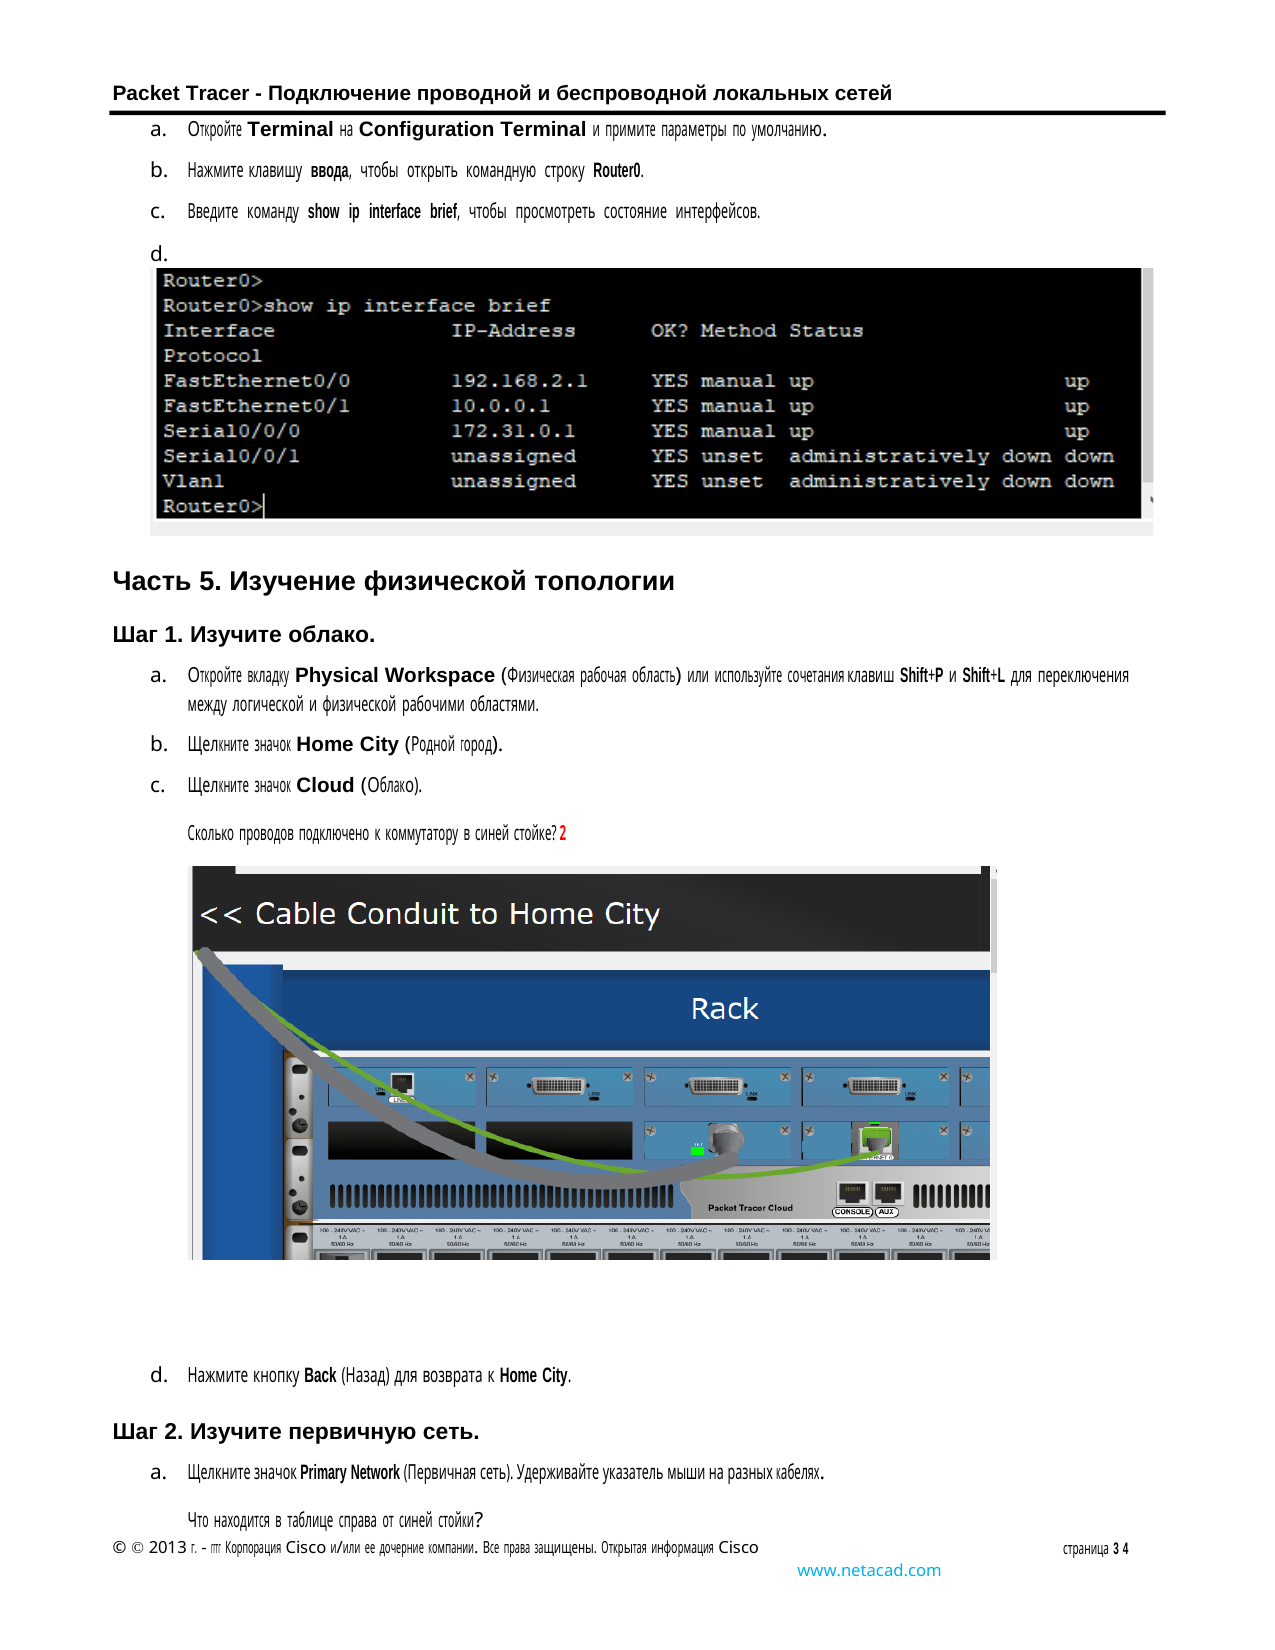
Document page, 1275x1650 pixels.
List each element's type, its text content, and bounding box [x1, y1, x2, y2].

text Сколько проводов подключено к коммутатору в синей стойке? 2 [187, 818, 1169, 847]
subtitle Часть 5. Изучение физической топологии [112, 565, 1169, 596]
list Щелкните значок Home City (Родной город). [150, 729, 1169, 758]
list Откройте вкладку Physical Workspace (Физическая рабочая область) или используйте сочетания клавиш Shift+P и Shift+L для переключения между логической и физической рабочими областями. [150, 660, 1156, 717]
list Щелкните значок Cloud (Облако). [150, 771, 1169, 799]
list Откройте Terminal на Configuration Terminal и примите параметры по умолчанию. [150, 114, 1169, 143]
subtitle Шаг 1. Изучите облако. [112, 621, 1169, 648]
text Что находится в таблице справа от синей стойки? [187, 1505, 1169, 1534]
picture [150, 268, 1154, 536]
list Щелкните значок Primary Network (Первичная сеть). Удерживайте указатель мыши на разных кабелях. [150, 1457, 1110, 1486]
list Нажмите кнопку Back (Назад) для возврата к Home City. [150, 1361, 1169, 1389]
picture [187, 866, 997, 1260]
list Введите команду show ip interface brief, чтобы просмотреть состояние интерфейсов. [150, 196, 1169, 225]
list Нажмите клавишу ввода, чтобы открыть командную строку Router0. [150, 156, 1169, 184]
subtitle Шаг 2. Изучите первичную сеть. [112, 1418, 1169, 1445]
